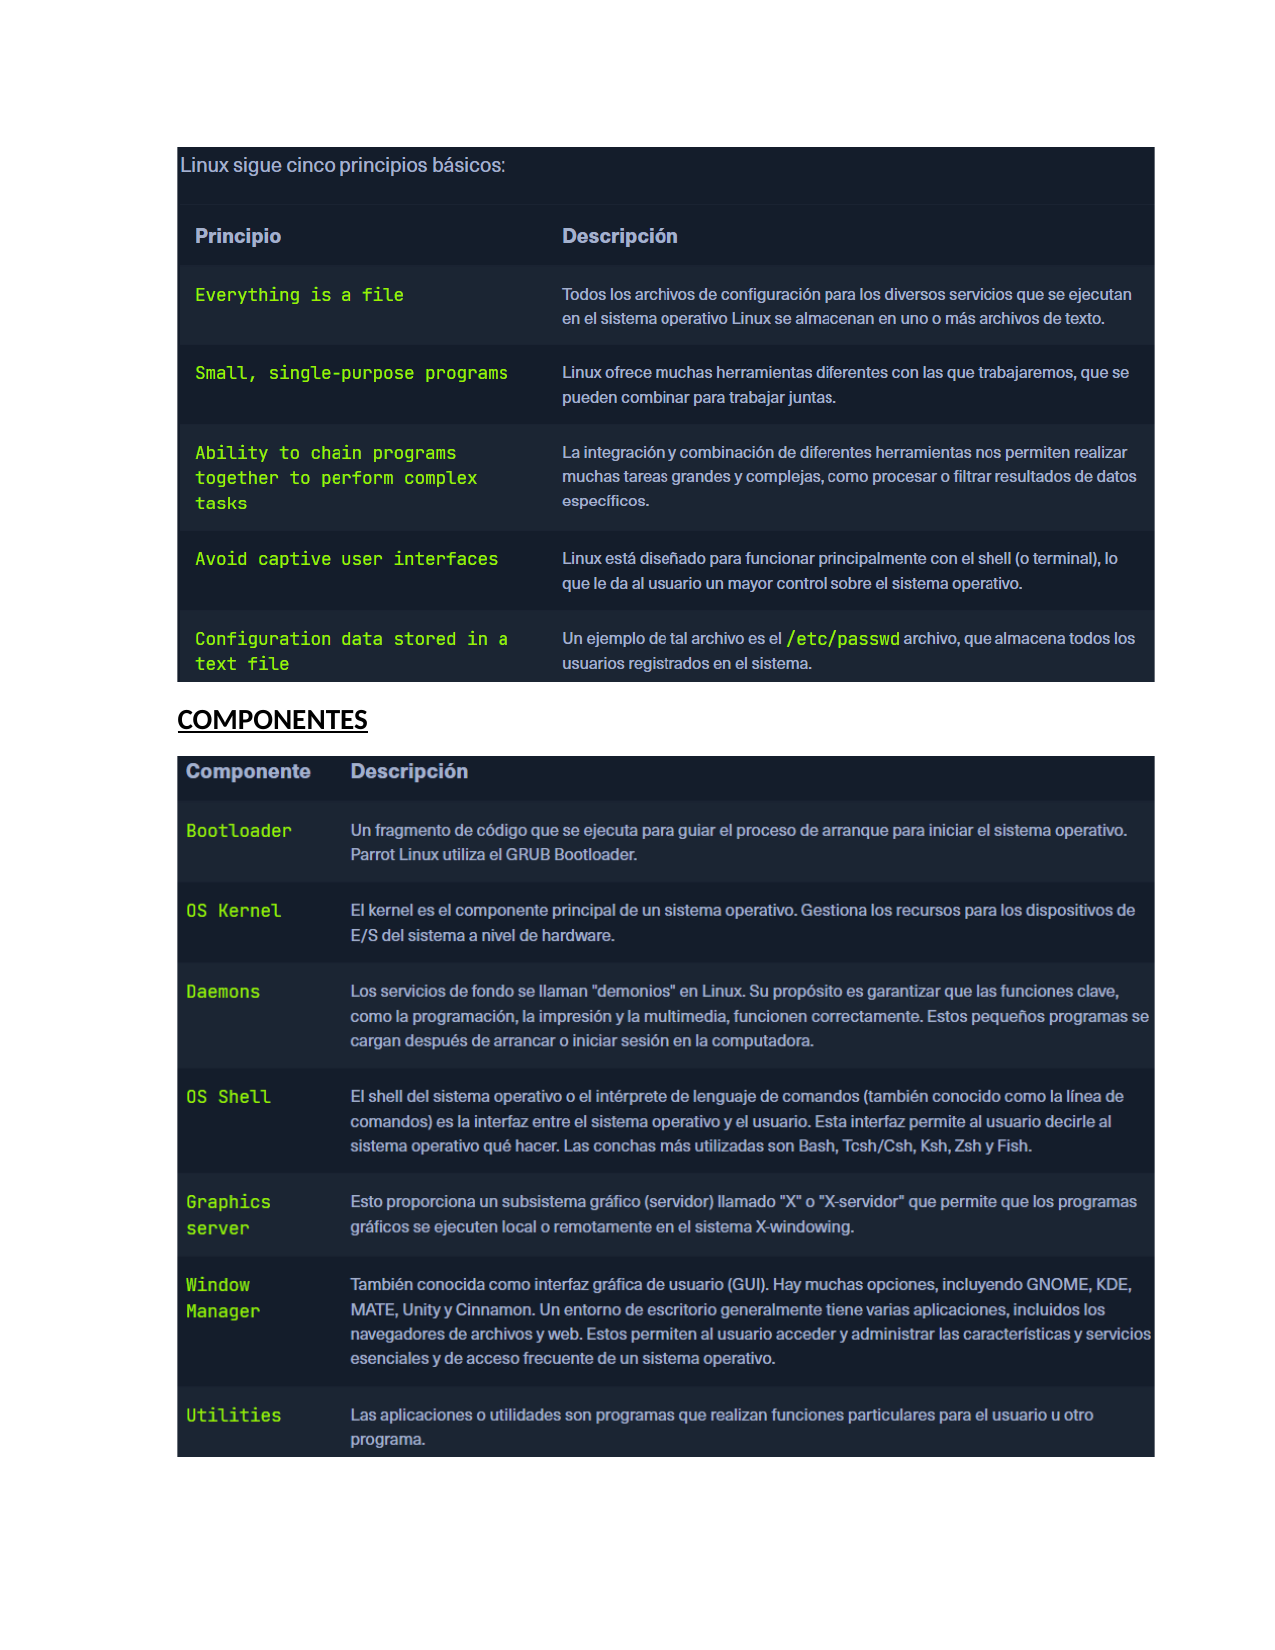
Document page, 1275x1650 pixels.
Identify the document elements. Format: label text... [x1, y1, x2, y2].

picture [177, 756, 1155, 1457]
picture [177, 147, 1155, 682]
text COMPONENTES [177, 701, 1098, 737]
